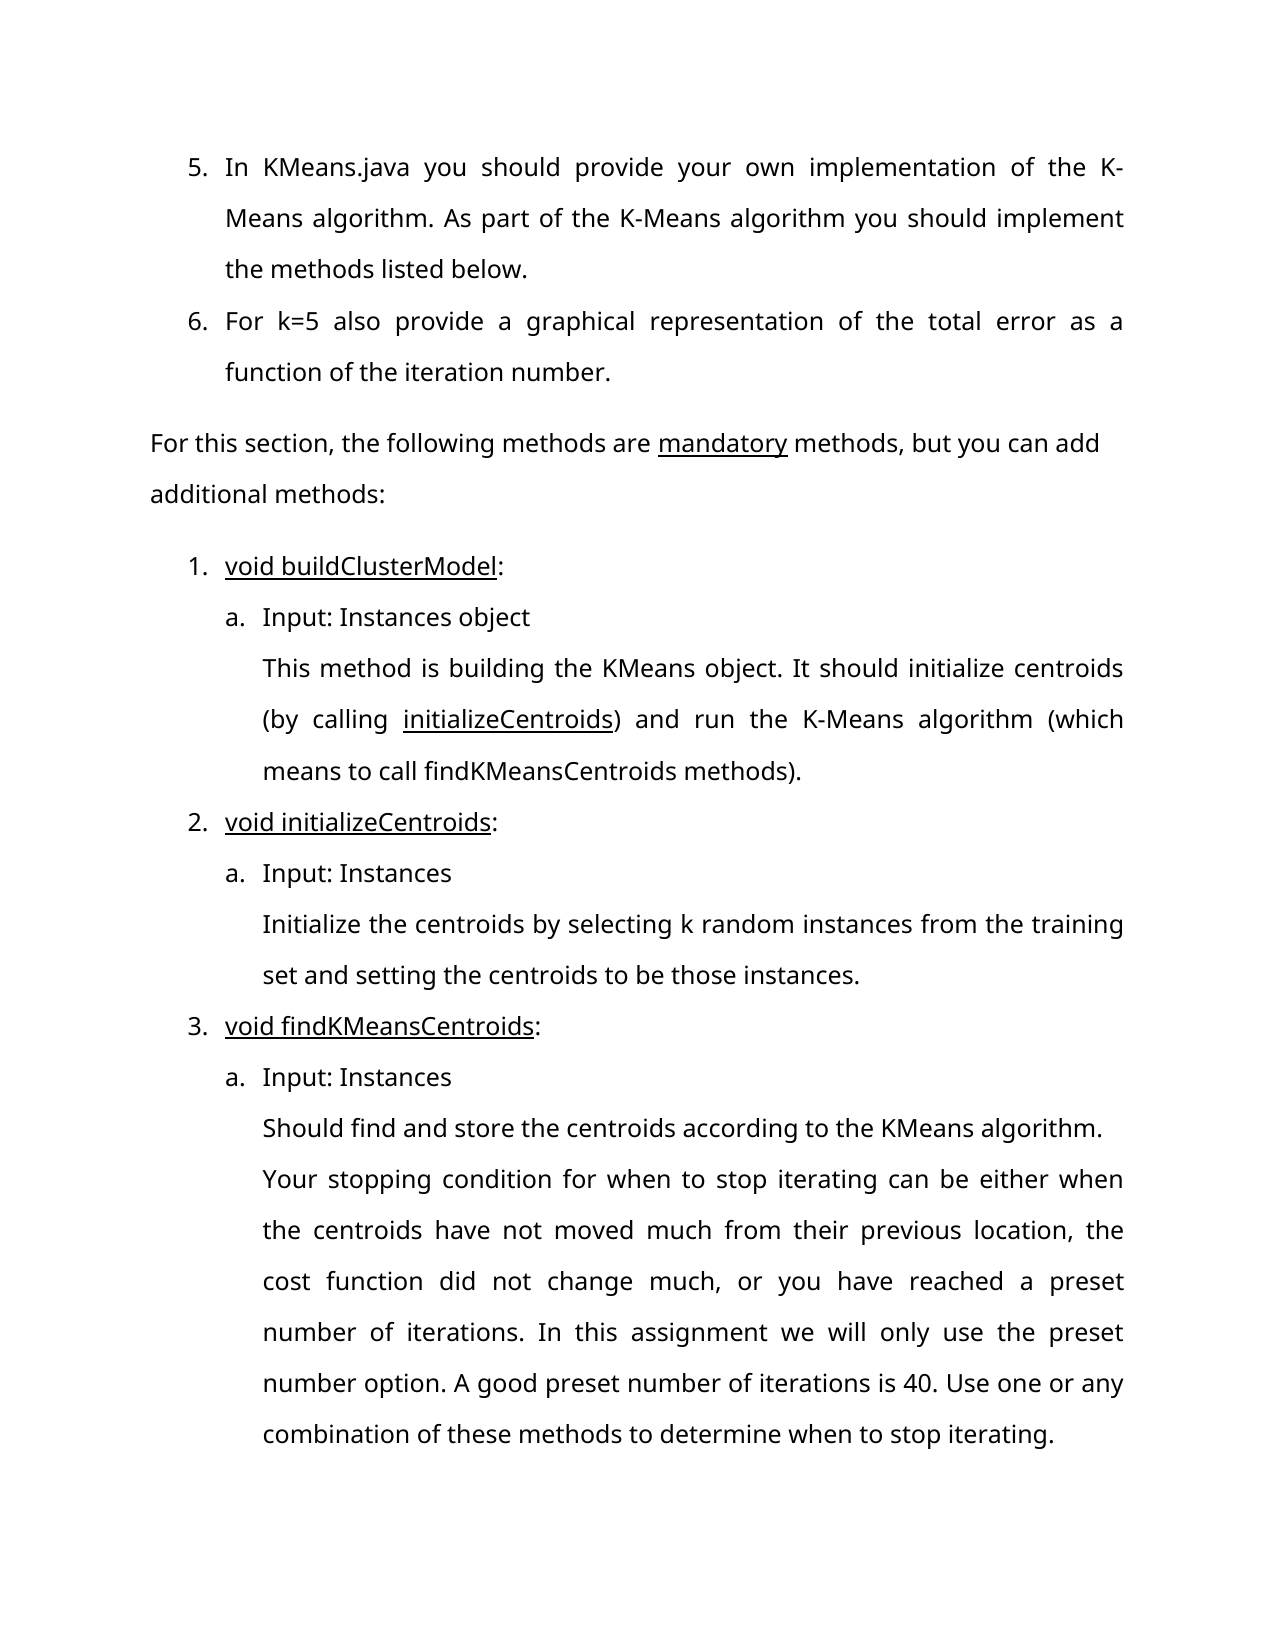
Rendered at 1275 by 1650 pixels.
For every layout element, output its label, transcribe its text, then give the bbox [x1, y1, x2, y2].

text For this section, the following methods are mandatory methods, but you can add additional methods: [150, 426, 1125, 511]
list Input: Instances [225, 855, 1125, 889]
list void initializeCentroids: [187, 804, 1125, 838]
list void buildClusterModel: [187, 549, 1125, 583]
list For k=5 also provide a graphical representation of the total error as a function of the iteration number. [187, 303, 1125, 388]
text This method is building the KMeans object. It should initialize centroids (by calling initializeCentroids) and run the K-Means algorithm (which means to call findKMeansCentroids methods). [262, 651, 1125, 787]
list Input: Instances [225, 1059, 1125, 1093]
text Your stopping condition for when to stop iterating can be either when the centroids have not moved much from their previous location, the cost function did not change much, or you have reached a preset number of iterations. In this assignment we will only use the preset number option. A good preset number of iterations is 40. Use one or any combination of these methods to determine when to stop iterating. [262, 1161, 1125, 1451]
text Initialize the centroids by selecting k random instances from the training set and setting the centroids to be those instances. [262, 906, 1125, 991]
list Input: Instances object [225, 600, 1125, 634]
list void findKMeansCentroids: [187, 1008, 1125, 1042]
list In KMeans.java you should provide your own implementation of the K-Means algorithm. As part of the K-Means algorithm you should implement the methods listed below. [187, 150, 1125, 286]
text Should find and store the centroids according to the KMeans algorithm. [262, 1110, 1125, 1144]
